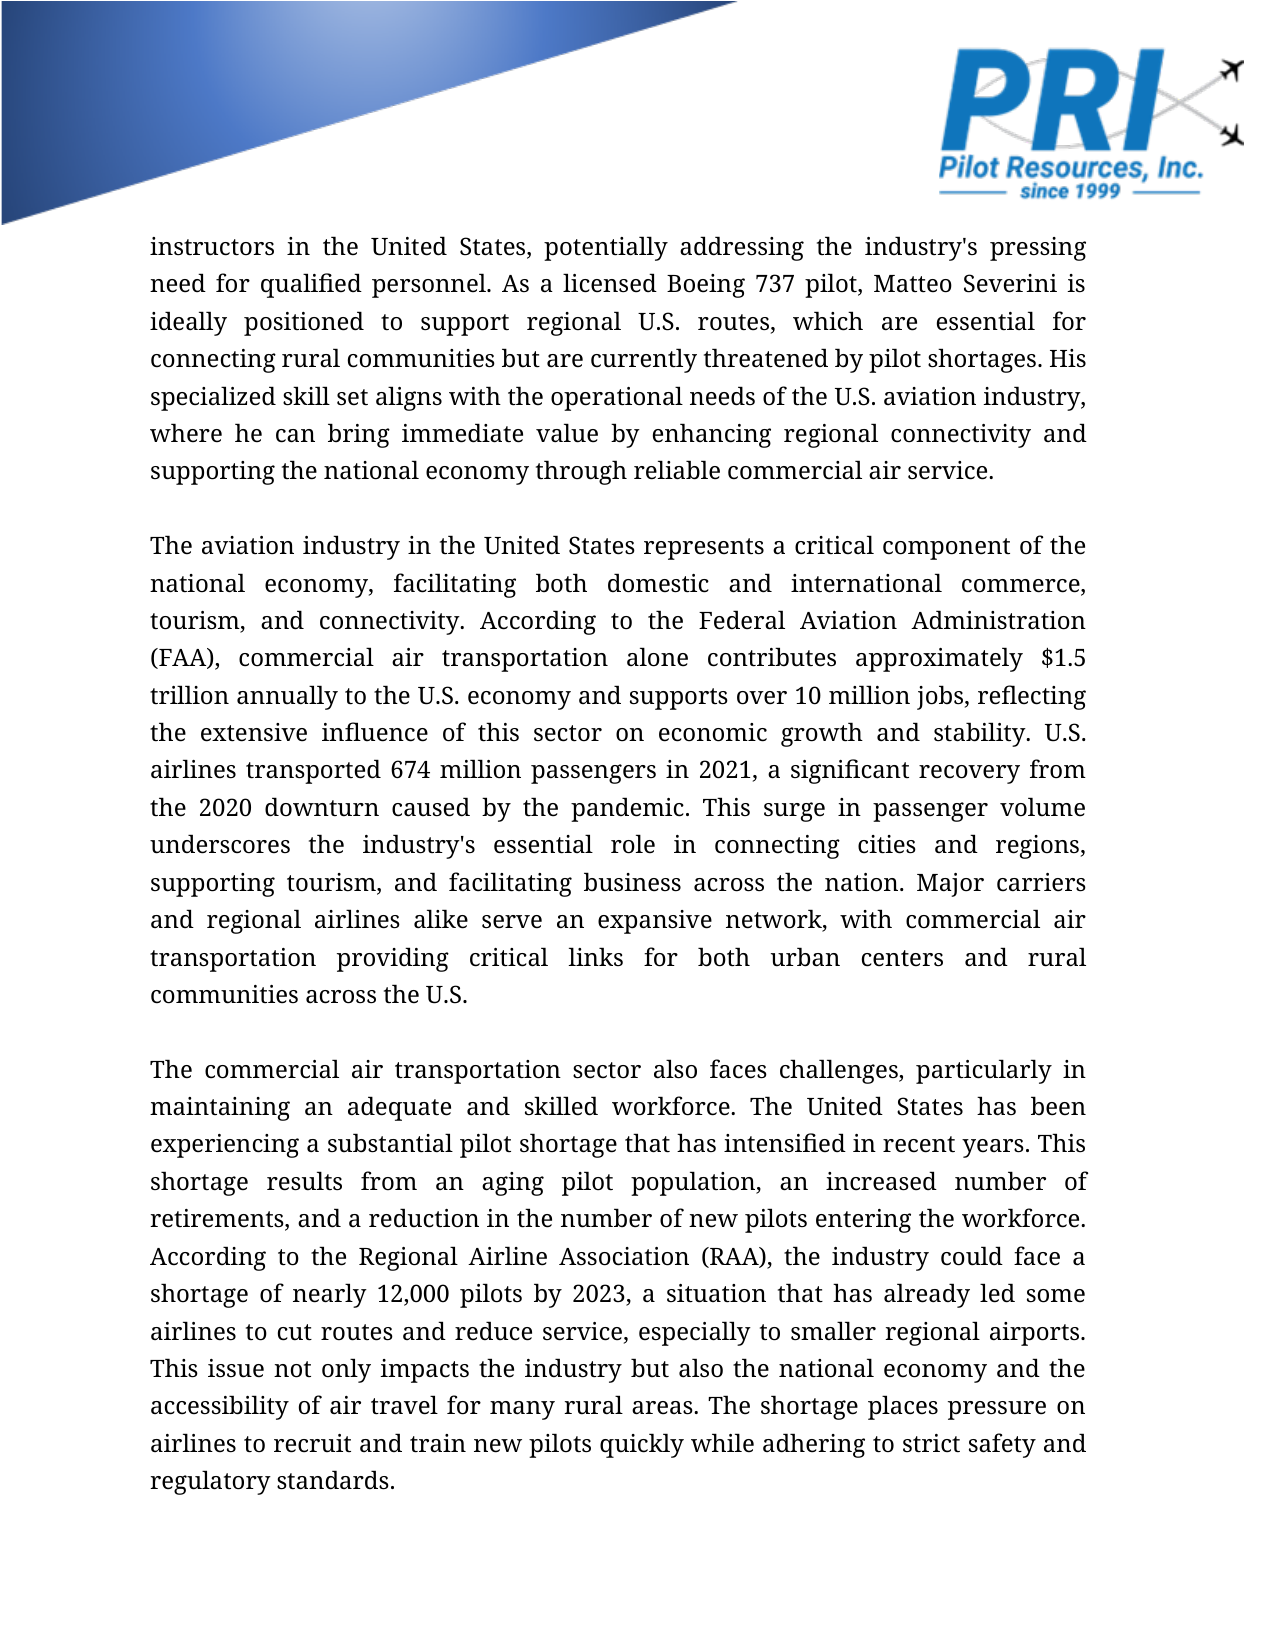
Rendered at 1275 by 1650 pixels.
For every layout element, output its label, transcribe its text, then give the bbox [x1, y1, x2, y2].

picture [939, 29, 1244, 204]
text The commercial air transportation sector also faces challenges, particularly in maintaining an adequate and skilled workforce. The United States has been experiencing a substantial pilot shortage that has intensified in recent years. This shortage results from an aging pilot population, an increased number of retirements, and a reduction in the number of new pilots entering the workforce. According to the Regional Airline Association (RAA), the industry could face a shortage of nearly 12,000 pilots by 2023, a situation that has already led some airlines to cut routes and reduce service, especially to smaller regional airports. This issue not only impacts the industry but also the national economy and the accessibility of air travel for many rural areas. The shortage places pressure on airlines to recruit and train new pilots quickly while adhering to strict safety and regulatory standards. [150, 1052, 1087, 1496]
text The aviation industry in the United States represents a critical component of the national economy, facilitating both domestic and international commerce, tourism, and connectivity. According to the Federal Aviation Administration (FAA), commercial air transportation alone contributes approximately $1.5 trillion annually to the U.S. economy and supports over 10 million jobs, reflecting the extensive influence of this sector on economic growth and stability. U.S. airlines transported 674 million passengers in 2021, a significant recovery from the 2020 downturn caused by the pandemic. This surge in passenger volume underscores the industry's essential role in connecting cities and regions, supporting tourism, and facilitating business across the nation. Major carriers and regional airlines alike serve an expansive network, with commercial air transportation providing critical links for both urban centers and rural communities across the U.S. [150, 529, 1087, 1010]
picture [1, 1, 738, 225]
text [150, 176, 1087, 487]
